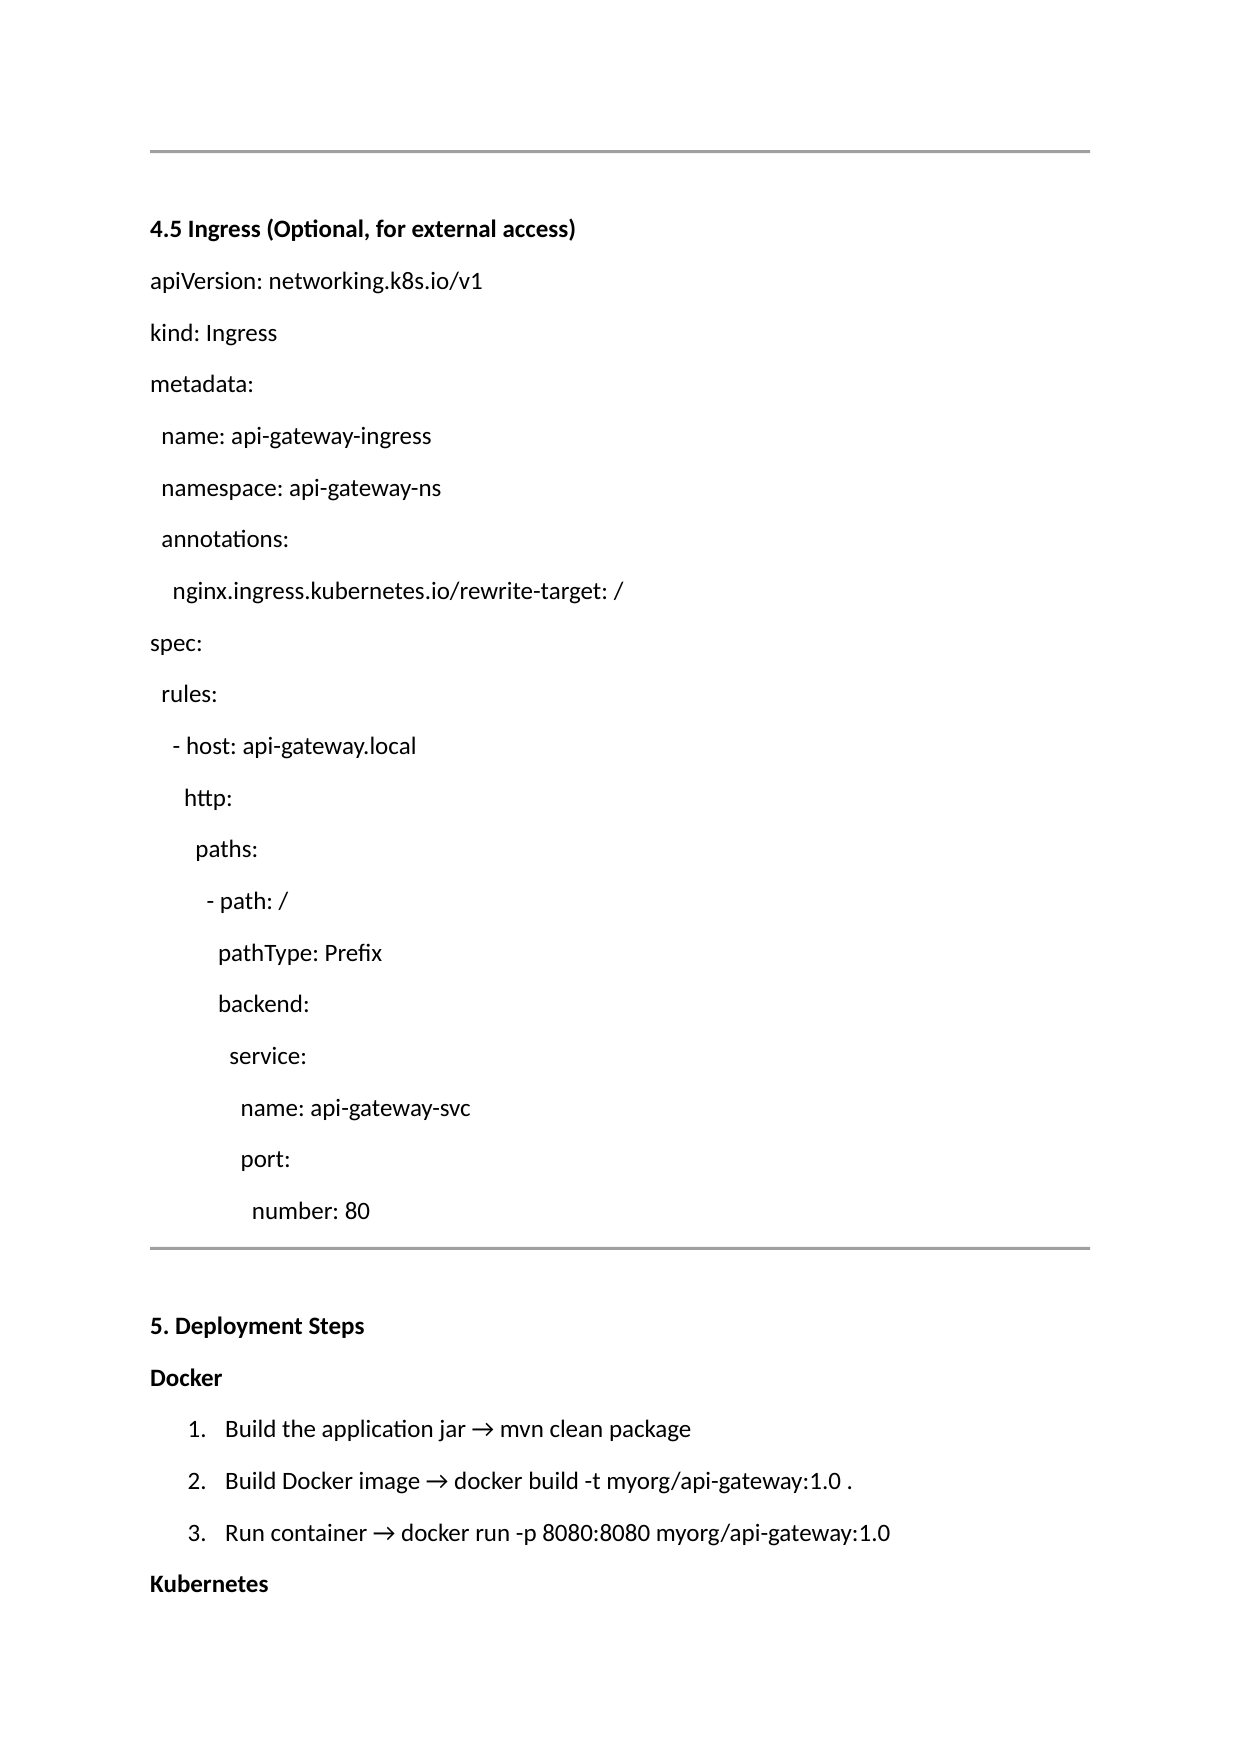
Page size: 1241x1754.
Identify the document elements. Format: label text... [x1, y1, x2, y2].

text backend: [150, 988, 1090, 1019]
text paths: [150, 833, 1090, 864]
text Docker [150, 1362, 1090, 1392]
text metadata: [150, 368, 1090, 399]
text spec: [150, 627, 1090, 657]
text apiVersion: networking.k8s.io/v1 [150, 265, 1090, 296]
text 5. Deployment Steps [150, 1310, 1090, 1341]
text annotations: [150, 523, 1090, 554]
text namespace: api-gateway-ns [150, 472, 1090, 502]
text port: [150, 1143, 1090, 1174]
text pathType: Prefix [150, 937, 1090, 967]
text nginx.ingress.kubernetes.io/rewrite-target: / [150, 575, 1090, 606]
text name: api-gateway-svc [150, 1092, 1090, 1122]
text http: [150, 782, 1090, 812]
list Build Docker image → docker build -t myorg/api-gateway:1.0 . [187, 1465, 1090, 1496]
text - path: / [150, 885, 1090, 916]
text name: api-gateway-ingress [150, 420, 1090, 451]
text - host: api-gateway.local [150, 730, 1090, 761]
text rules: [150, 678, 1090, 709]
text number: 80 [150, 1195, 1090, 1226]
text 4.5 Ingress (Optional, for external access) [150, 213, 1090, 244]
list Run container → docker run -p 8080:8080 myorg/api-gateway:1.0 [187, 1517, 1090, 1547]
text service: [150, 1040, 1090, 1071]
list Build the application jar → mvn clean package [187, 1413, 1090, 1444]
text kind: Ingress [150, 317, 1090, 347]
text Kubernetes [150, 1568, 1090, 1599]
